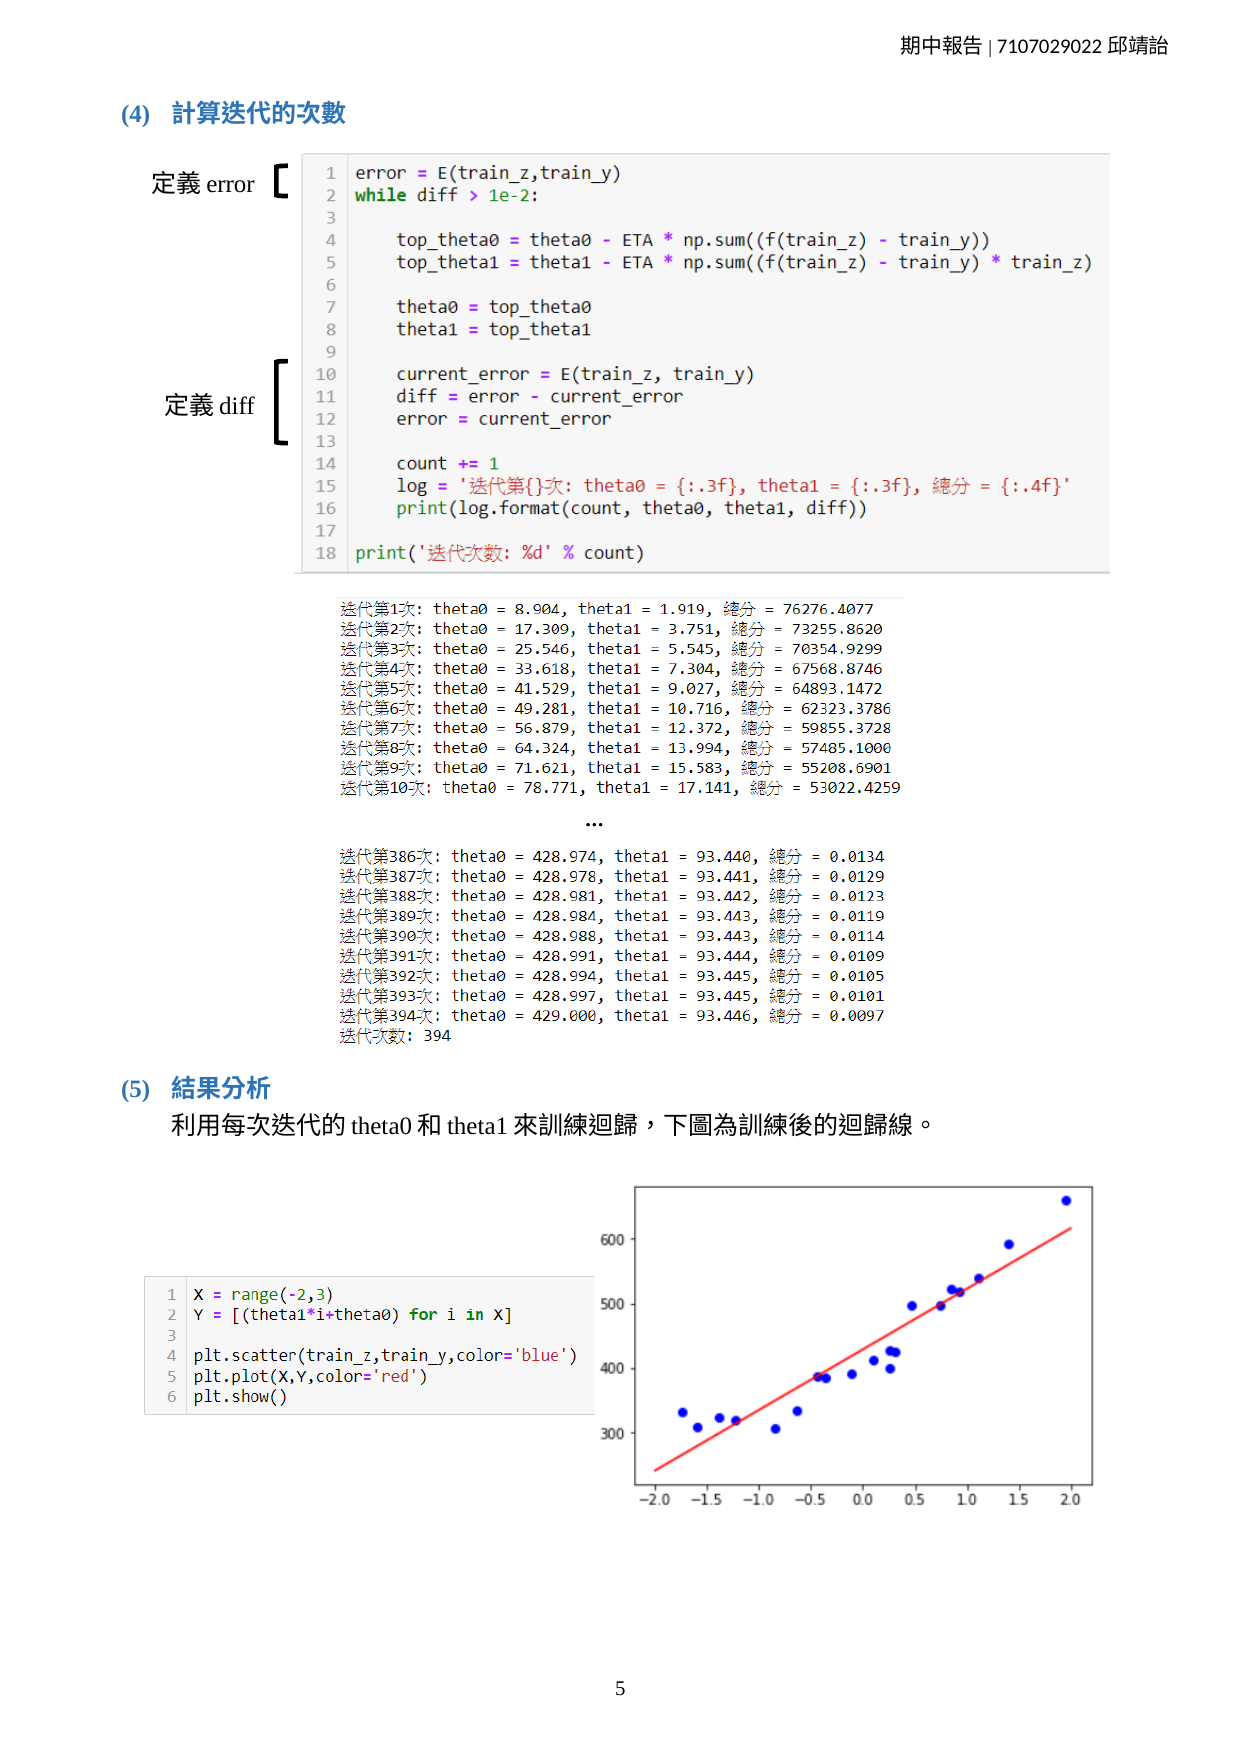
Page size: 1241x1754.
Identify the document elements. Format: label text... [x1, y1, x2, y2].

picture [335, 846, 905, 1047]
list 計算迭代的次數 [121, 92, 1169, 130]
picture [139, 1176, 1102, 1516]
picture [294, 148, 1110, 578]
list 利用每次迭代的theta0和theta1來訓練迴歸，下圖為訓練後的迴歸線。 [171, 1105, 1169, 1142]
picture [335, 597, 905, 798]
